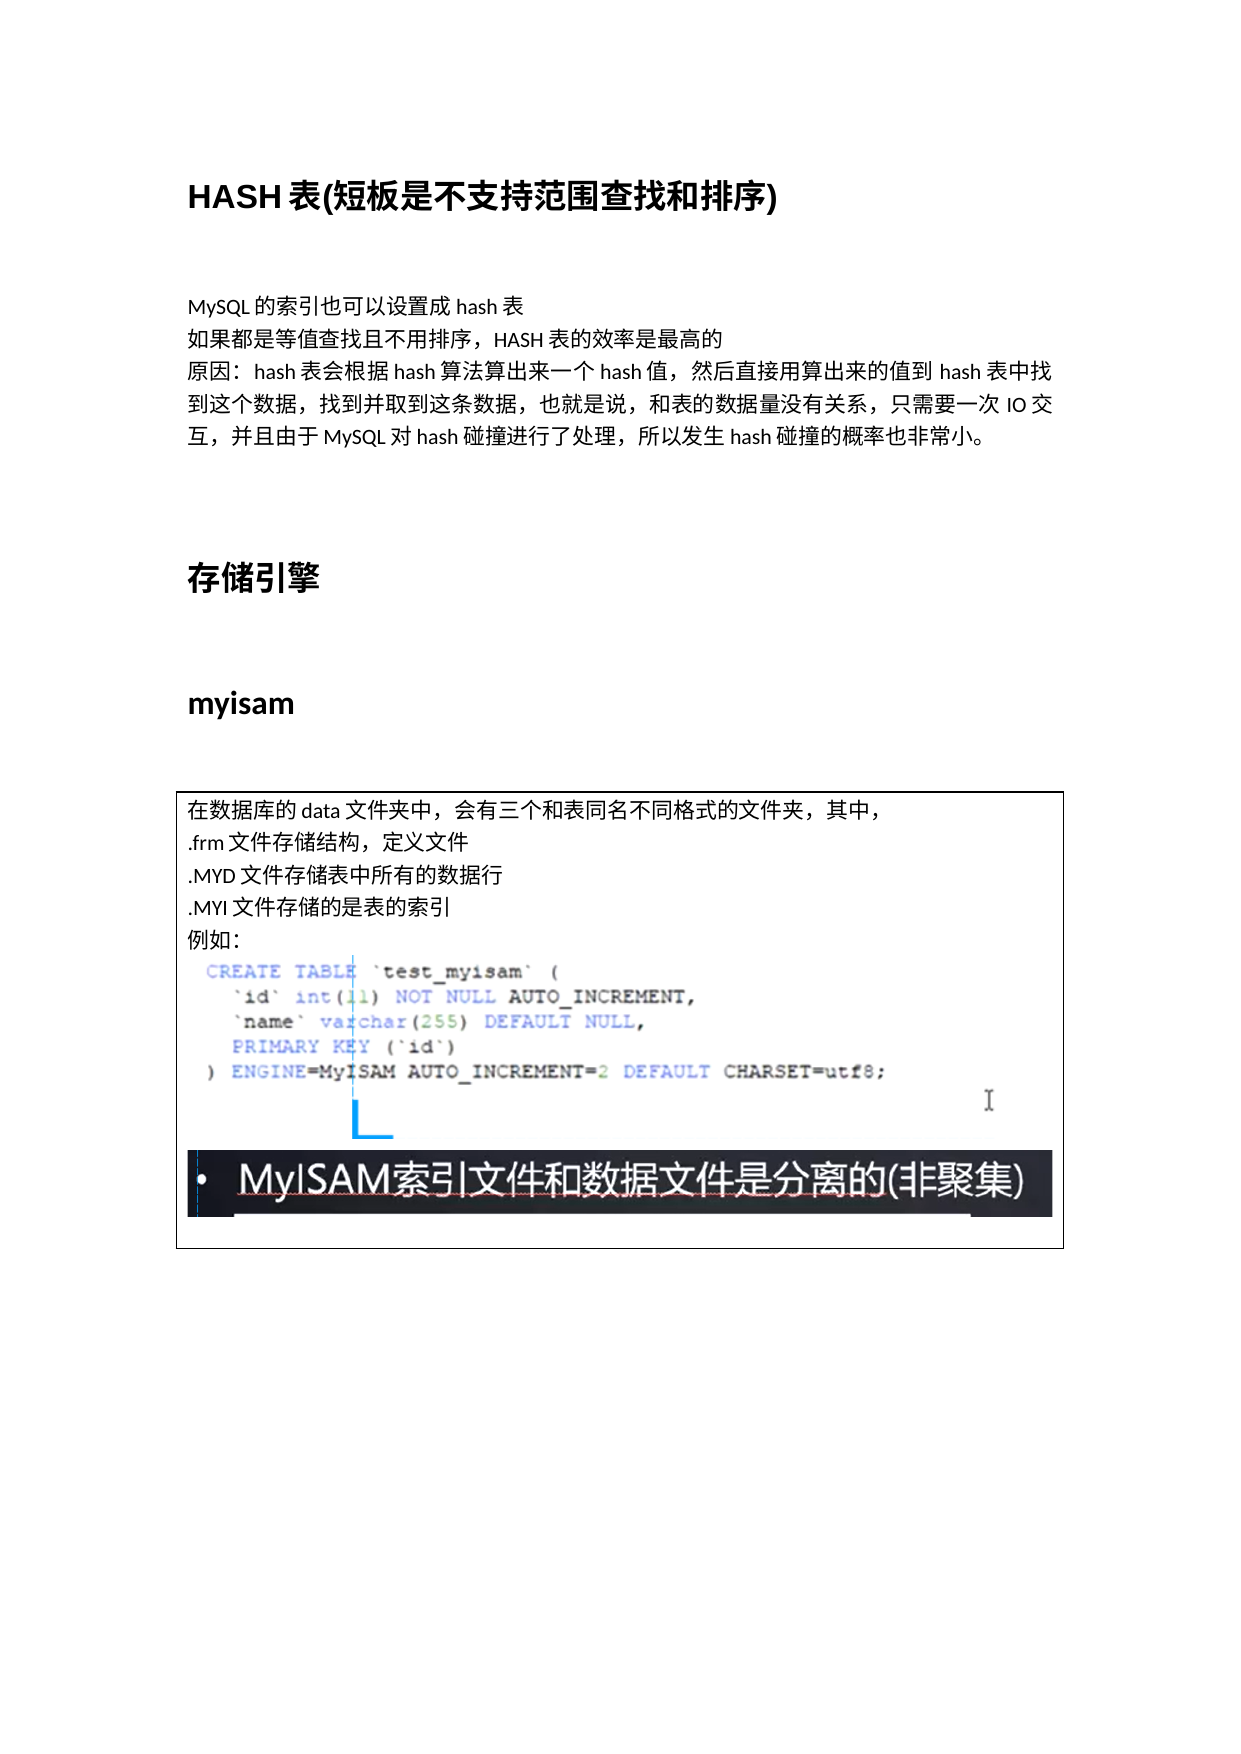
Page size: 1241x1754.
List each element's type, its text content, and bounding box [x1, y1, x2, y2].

list 原因：hash表会根据hash算法算出来一个hash值，然后直接用算出来的值到hash表中找到这个数据，找到并取到这条数据，也就是说，和表的数据量没有关系，只需要一次IO交互，并且由于MySQL对hash碰撞进行了处理，所以发生hash碰撞的概率也非常小。 [187, 354, 1053, 451]
list 如果都是等值查找且不用排序，HASH表的效率是最高的 [187, 321, 1053, 354]
picture [187, 1150, 1053, 1217]
subtitle myisam [187, 670, 1053, 735]
list MySQL的索引也可以设置成hash表 [187, 289, 1053, 321]
picture [187, 955, 997, 1139]
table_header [177, 793, 1063, 1247]
subtitle 存储引擎 [187, 543, 1053, 608]
subtitle HASH表(短板是不支持范围查找和排序) [187, 162, 1053, 227]
